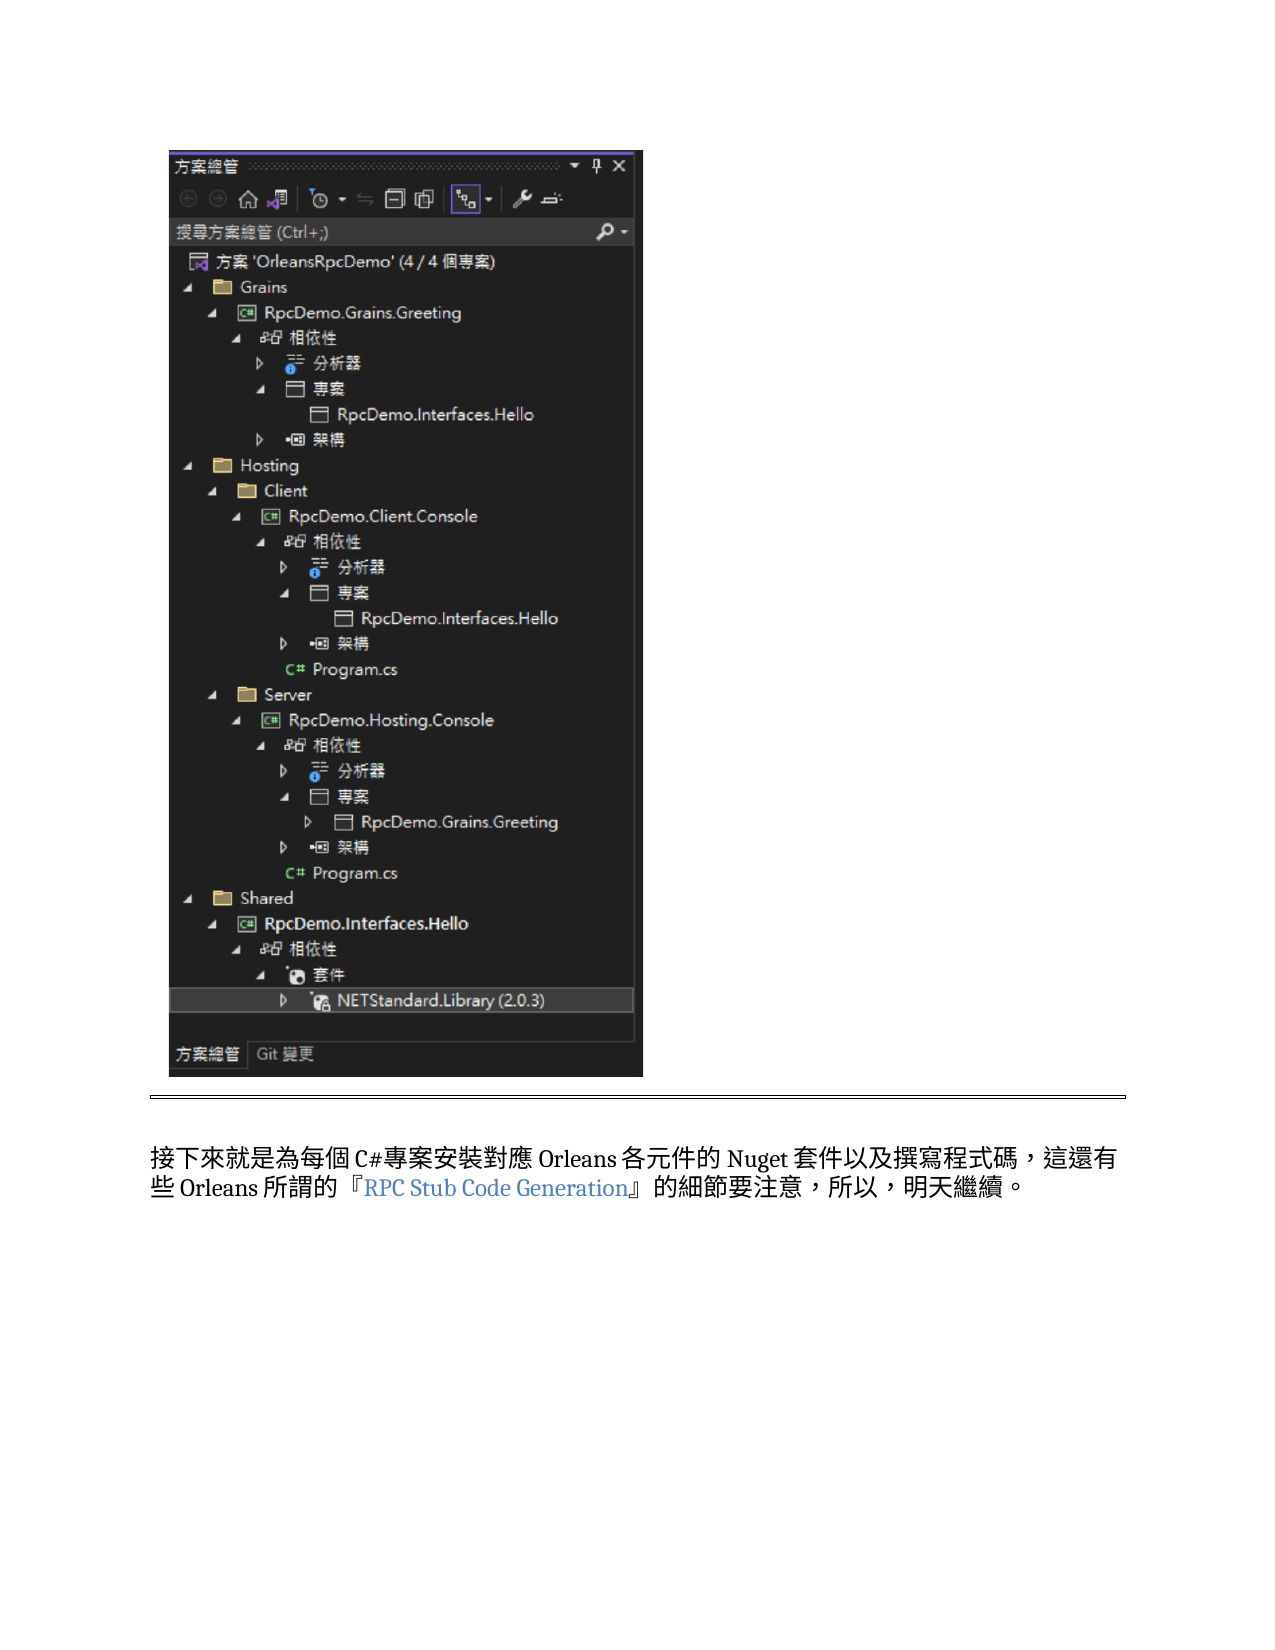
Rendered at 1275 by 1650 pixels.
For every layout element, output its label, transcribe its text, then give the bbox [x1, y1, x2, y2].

text 接下來就是為每個C#專案安裝對應Orleans各元件的Nuget套件以及撰寫程式碼，這還有些Orleans所謂的『RPC Stub Code Generation』的細節要注意，所以，明天繼續。 [150, 1145, 1125, 1202]
picture [168, 150, 644, 1077]
